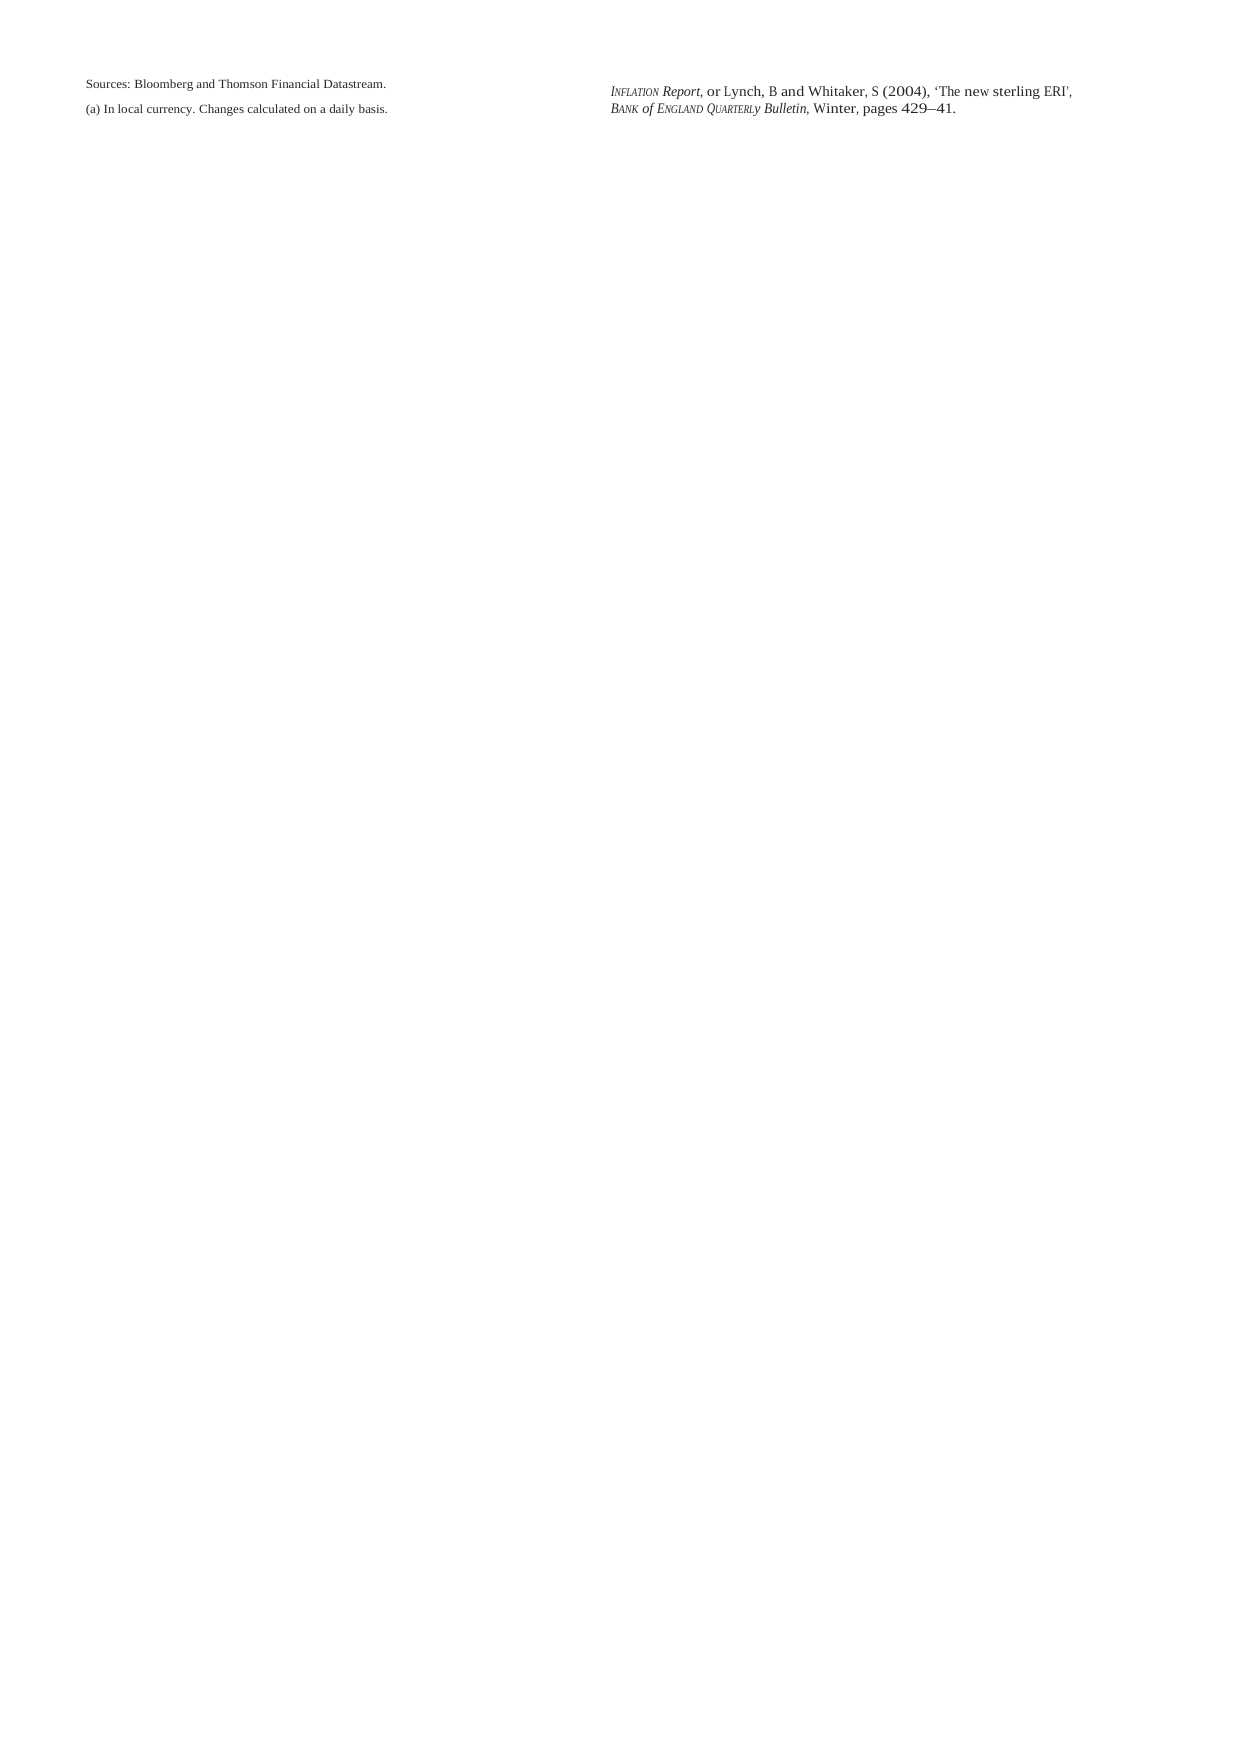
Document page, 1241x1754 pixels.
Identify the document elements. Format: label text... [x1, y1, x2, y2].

text (a) In local currency. Changes calculated on a daily basis. [86, 102, 404, 116]
text Inflation Report, or Lynch, B and Whitaker, S (2004), ‘The new sterling ERI’, [611, 83, 1176, 100]
text Bank of England Quarterly Bulletin, Winter, pages 429–41. [611, 100, 1176, 117]
